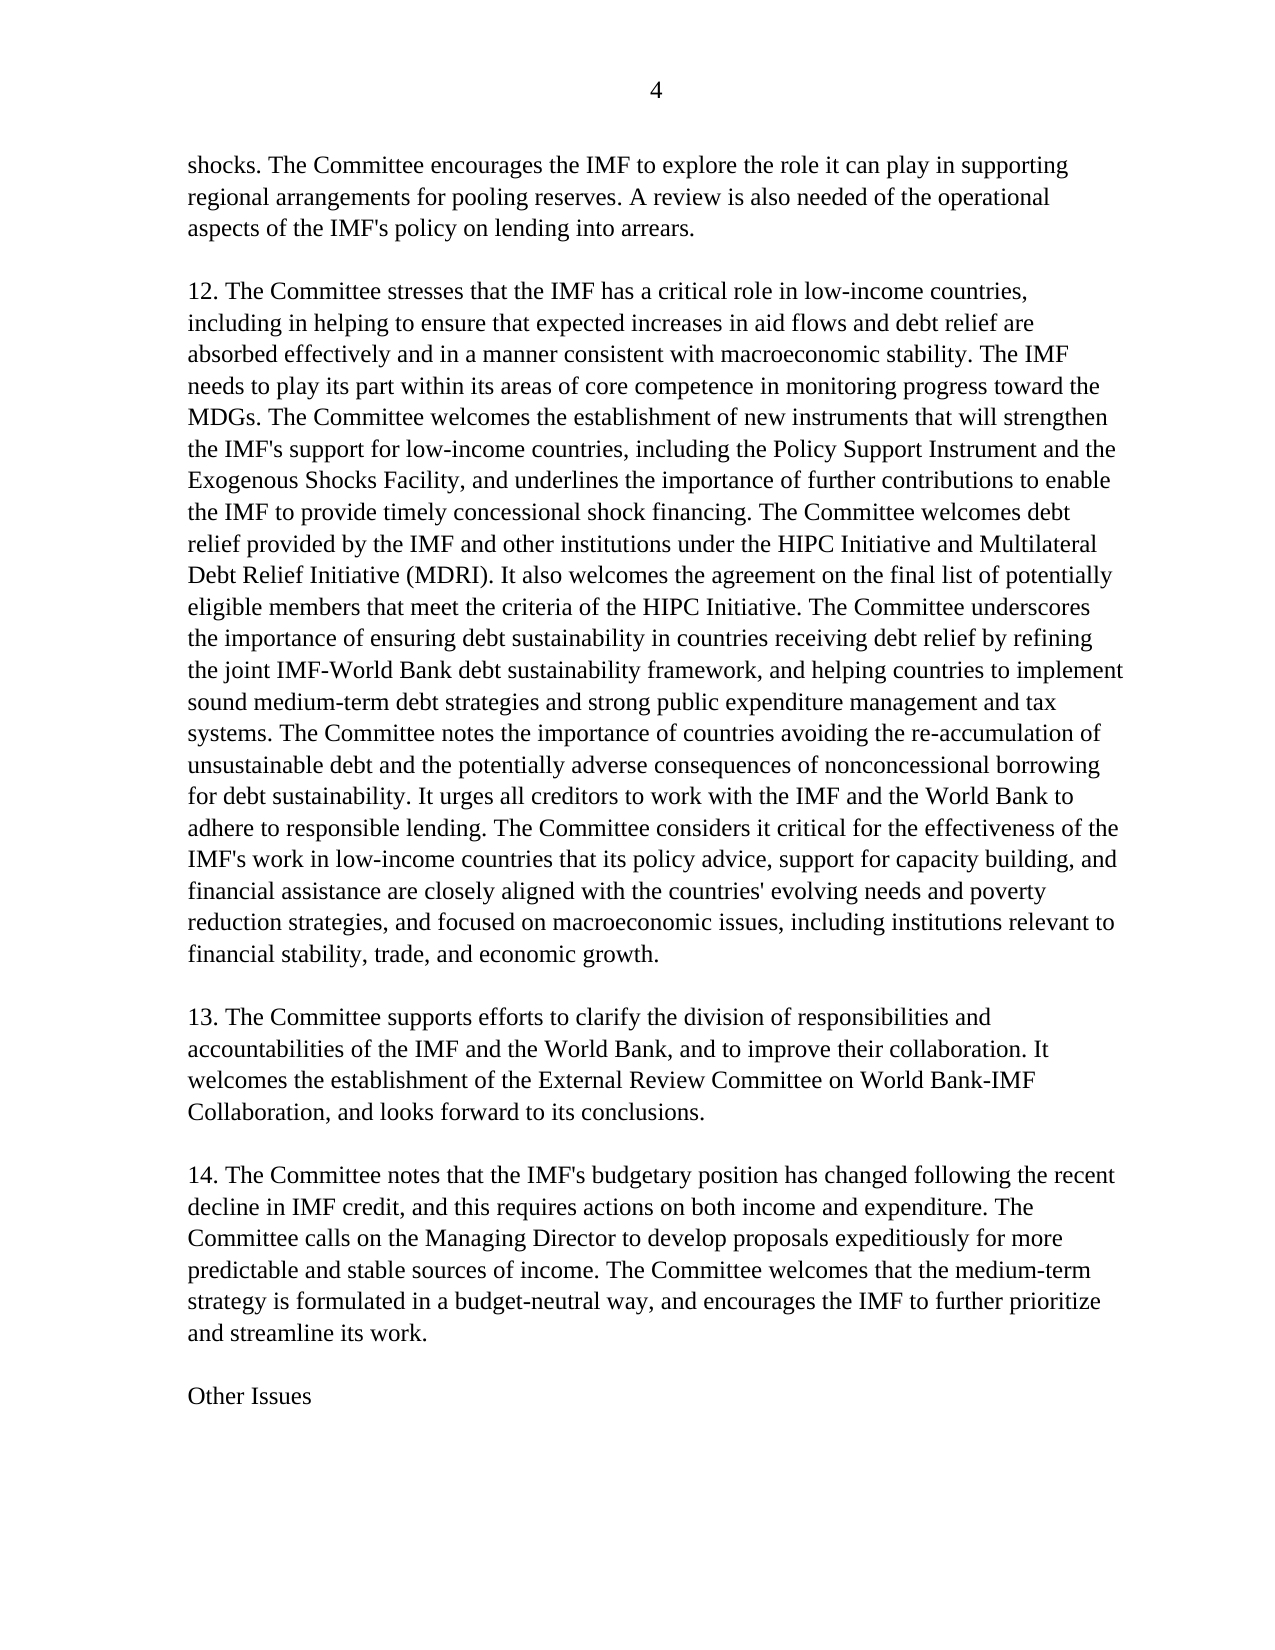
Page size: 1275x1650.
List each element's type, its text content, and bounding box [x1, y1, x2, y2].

text Other Issues [187, 1381, 1125, 1410]
text 14. The Committee notes that the IMF's budgetary position has changed following the recent decline in IMF credit, and this requires actions on both income and expenditure. The Committee calls on the Managing Director to develop proposals expeditiously for more predictable and stable sources of income. The Committee welcomes that the medium-term strategy is formulated in a budget-neutral way, and encourages the IMF to further prioritize and streamline its work. [187, 1160, 1125, 1347]
text 12. The Committee stresses that the IMF has a critical role in low-income countries, including in helping to ensure that expected increases in aid flows and debt relief are absorbed effectively and in a manner consistent with macroeconomic stability. The IMF needs to play its part within its areas of core competence in monitoring progress toward the MDGs. The Committee welcomes the establishment of new instruments that will strengthen the IMF's support for low-income countries, including the Policy Support Instrument and the Exogenous Shocks Facility, and underlines the importance of further contributions to enable the IMF to provide timely concessional shock financing. The Committee welcomes debt relief provided by the IMF and other institutions under the HIPC Initiative and Multilateral Debt Relief Initiative (MDRI). It also welcomes the agreement on the final list of potentially eligible members that meet the criteria of the HIPC Initiative. The Committee underscores the importance of ensuring debt sustainability in countries receiving debt relief by refining the joint IMF-World Bank debt sustainability framework, and helping countries to implement sound medium-term debt strategies and strong public expenditure management and tax systems. The Committee notes the importance of countries avoiding the re-accumulation of unsustainable debt and the potentially adverse consequences of nonconcessional borrowing for debt sustainability. It urges all creditors to work with the IMF and the World Bank to adhere to responsible lending. The Committee considers it critical for the effectiveness of the IMF's work in low-income countries that its policy advice, support for capacity building, and financial assistance are closely aligned with the countries' evolving needs and poverty reduction strategies, and focused on macroeconomic issues, including institutions relevant to financial stability, trade, and economic growth. [187, 276, 1125, 968]
text 13. The Committee supports efforts to clarify the division of responsibilities and accountabilities of the IMF and the World Bank, and to improve their collaboration. It welcomes the establishment of the External Review Committee on World Bank-IMF Collaboration, and looks forward to its conclusions. [187, 1002, 1125, 1126]
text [187, 150, 1125, 242]
